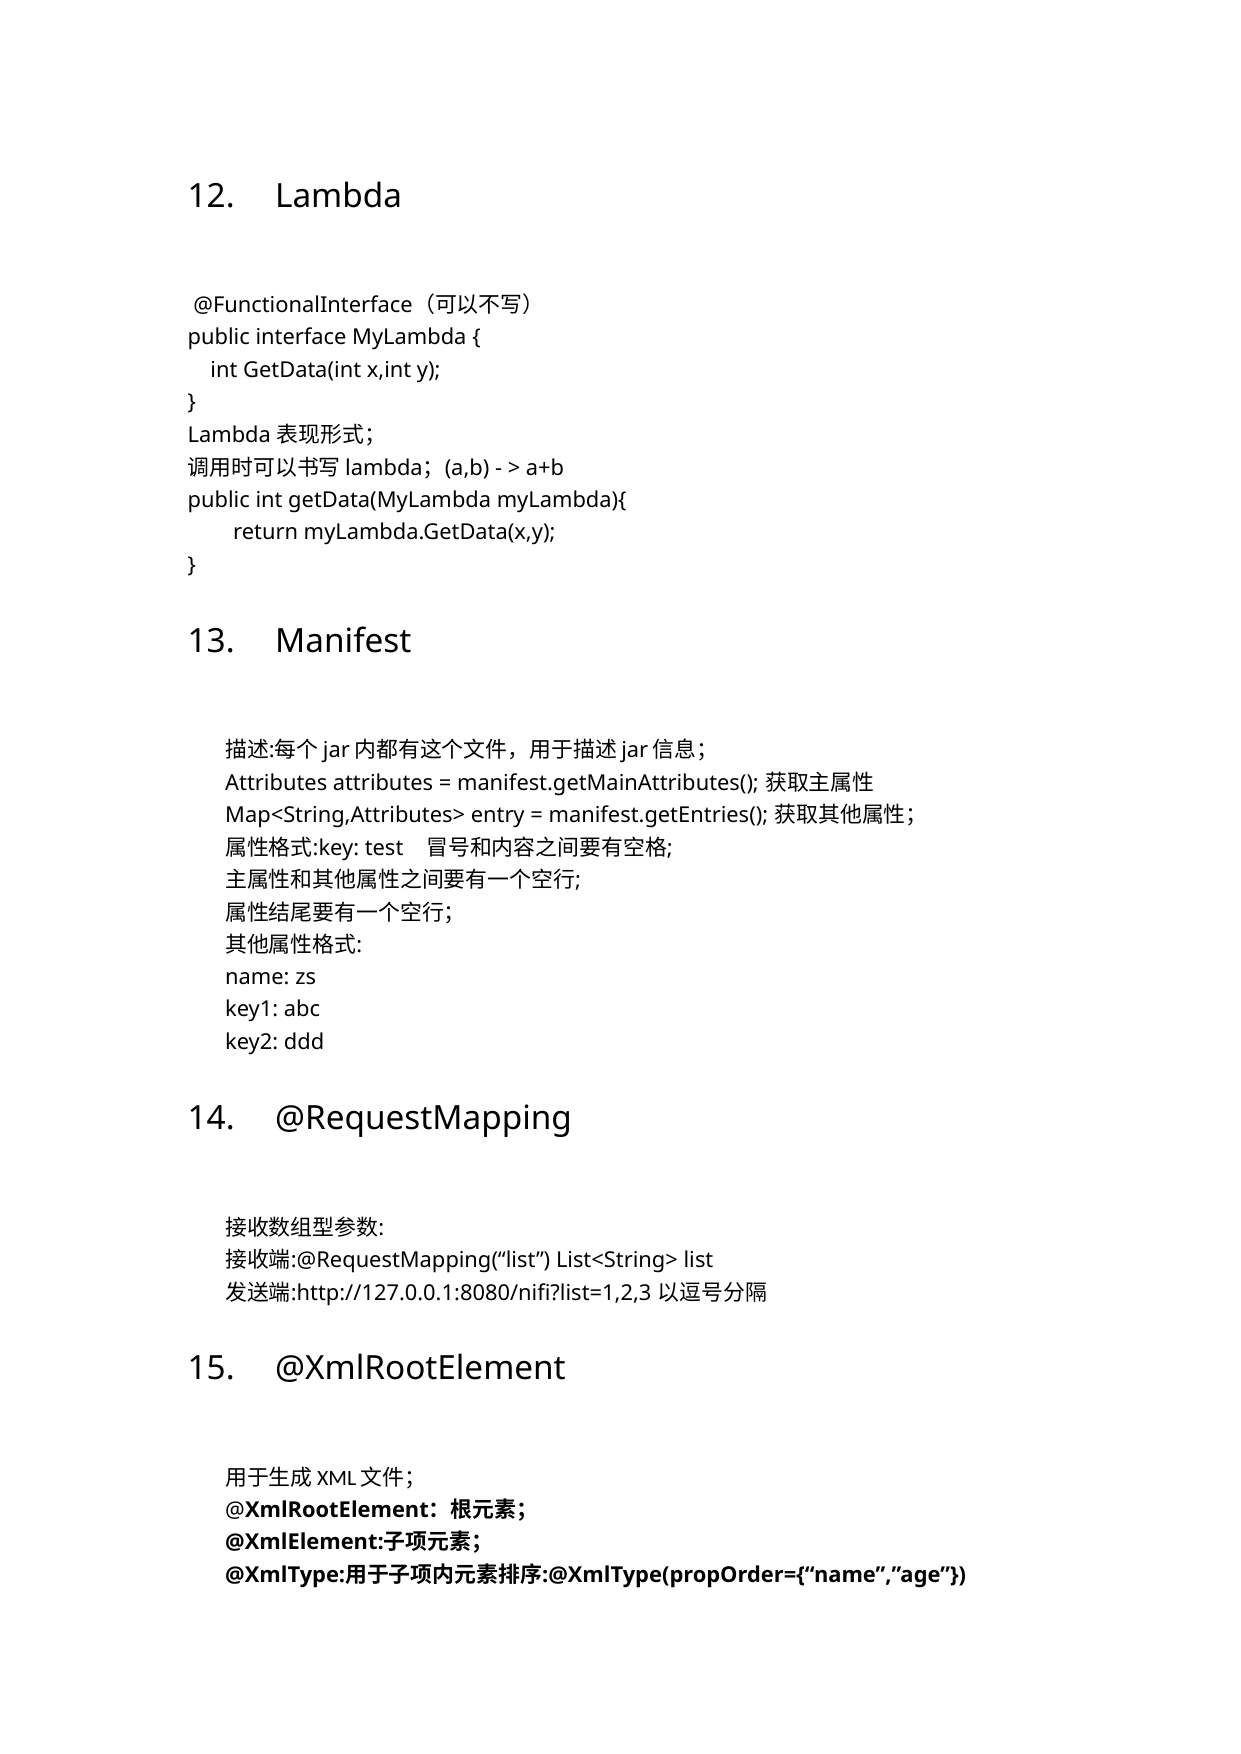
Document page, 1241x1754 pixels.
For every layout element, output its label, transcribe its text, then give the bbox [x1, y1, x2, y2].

text 属性格式:key: test 冒号和内容之间要有空格; [225, 829, 1053, 862]
text Attributes attributes = manifest.getMainAttributes(); 获取主属性 [225, 764, 1053, 797]
text @XmlType:用于子项内元素排序:@XmlType(propOrder={“name”,”age”}) [225, 1557, 1053, 1589]
text } [187, 547, 1053, 580]
text 其他属性格式: [225, 927, 1053, 959]
text 调用时可以书写lambda；(a,b) - > a+b [187, 450, 1053, 482]
text 接收端:@RequestMapping(“list”) List<String> list [225, 1242, 1053, 1274]
text 属性结尾要有一个空行； [225, 894, 1053, 927]
text key2: ddd [225, 1024, 1053, 1057]
text return myLambda.GetData(x,y); [187, 515, 1053, 547]
text key1: abc [225, 992, 1053, 1024]
subtitle Manifest [187, 607, 1053, 672]
text @XmlElement:子项元素； [225, 1524, 1053, 1557]
text public int getData(MyLambda myLambda){ [187, 482, 1053, 515]
text Map<String,Attributes> entry = manifest.getEntries(); 获取其他属性； [225, 797, 1053, 829]
text } [187, 385, 1053, 417]
text 接收数组型参数: [225, 1209, 1053, 1242]
subtitle @XmlRootElement [187, 1334, 1053, 1399]
subtitle @RequestMapping [187, 1084, 1053, 1149]
text 发送端:http://127.0.0.1:8080/nifi?list=1,2,3 以逗号分隔 [225, 1274, 1053, 1307]
text @FunctionalInterface（可以不写） [187, 287, 1053, 320]
text name: zs [225, 959, 1053, 992]
text int GetData(int x,int y); [187, 352, 1053, 385]
text 描述:每个jar内都有这个文件，用于描述jar信息； [225, 732, 1053, 764]
text 用于生成XML文件； [225, 1459, 1053, 1492]
subtitle Lambda [187, 162, 1053, 227]
text @XmlRootElement：根元素； [225, 1492, 1053, 1524]
text 主属性和其他属性之间要有一个空行; [225, 862, 1053, 894]
text Lambda 表现形式； [187, 417, 1053, 450]
text public interface MyLambda { [187, 320, 1053, 352]
